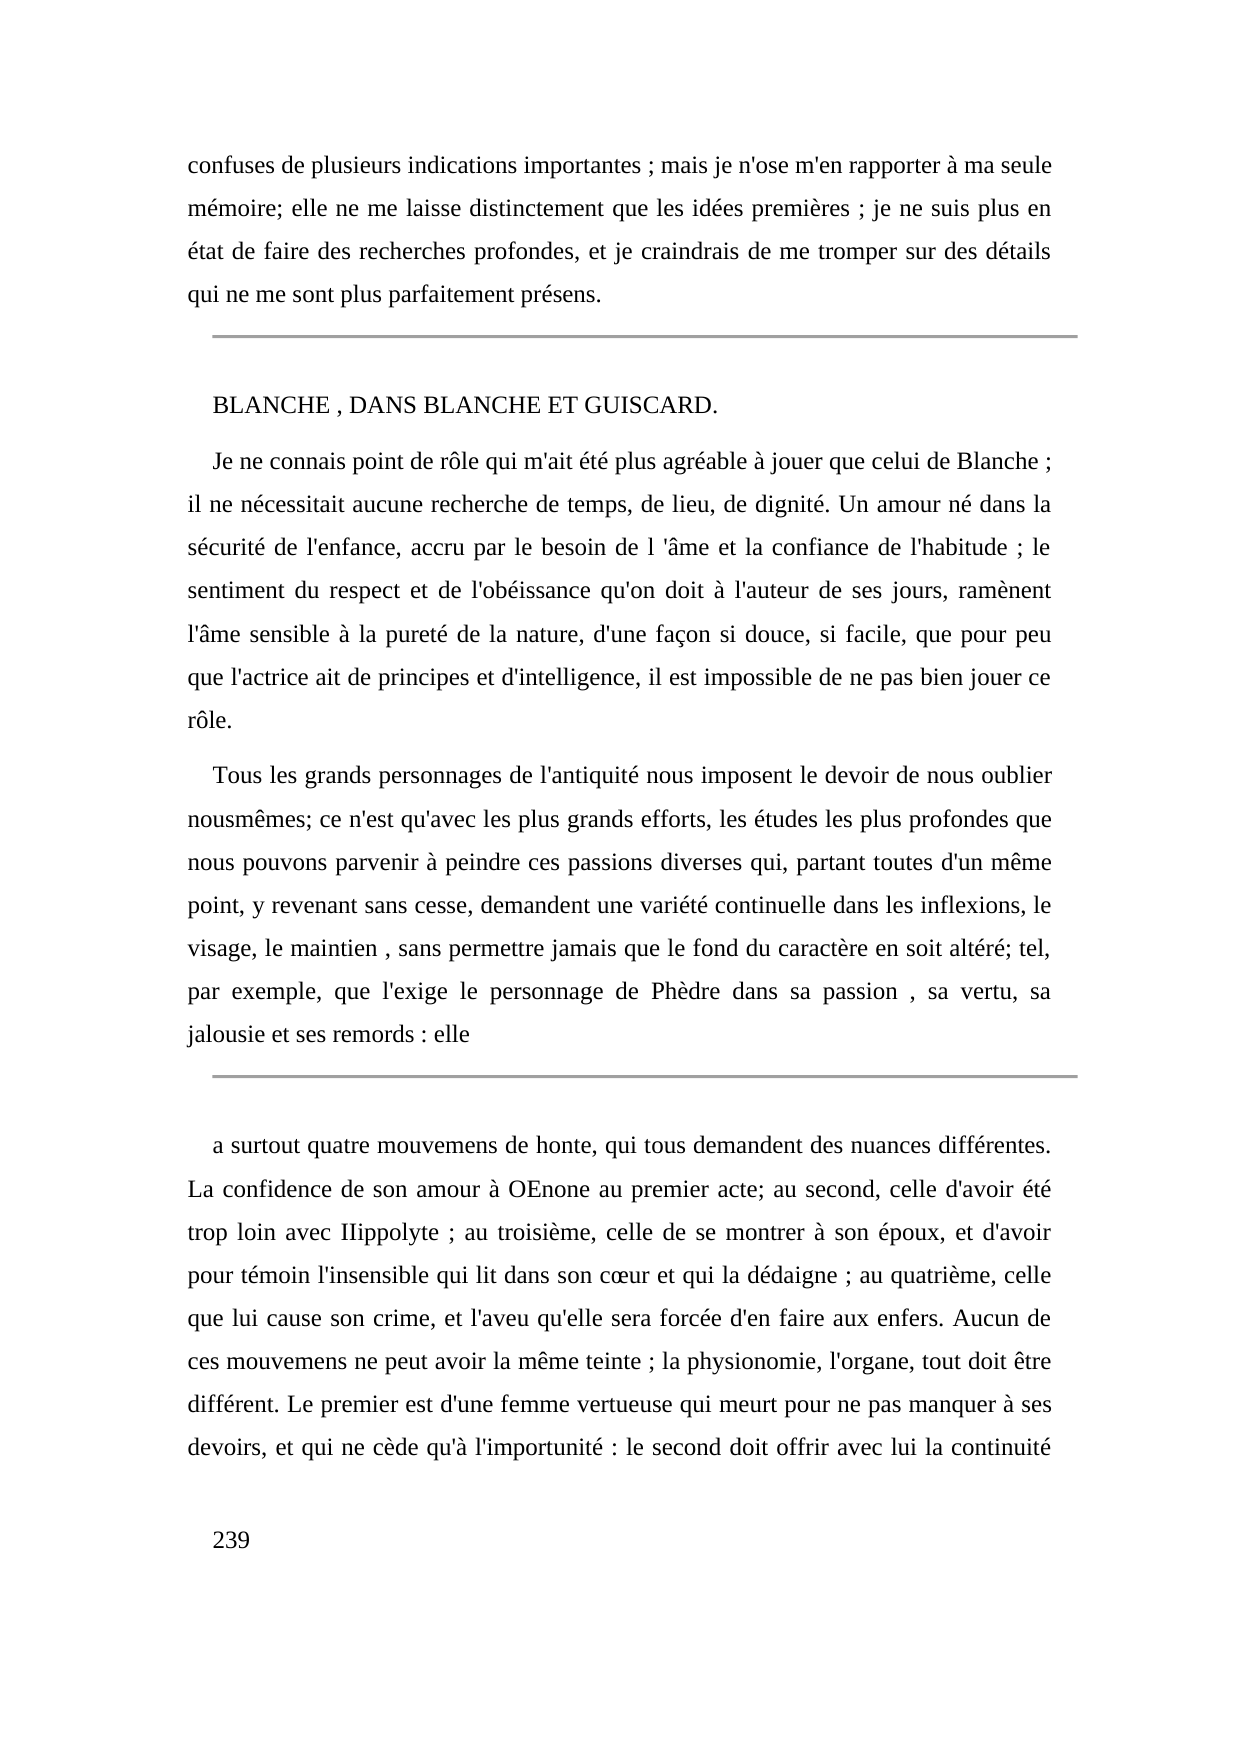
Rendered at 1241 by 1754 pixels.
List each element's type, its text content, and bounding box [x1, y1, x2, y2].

text Je ne connais point de rôle qui m'ait été plus agréable à jouer que celui de Blanche ; il ne nécessitait aucune recherche de temps, de lieu, de dignité. Un amour né dans la sécurité de l'enfance, accru par le besoin de l 'âme et la confiance de l'habitude ; le sentiment du respect et de l'obéissance qu'on doit à l'auteur de ses jours, ramènent l'âme sensible à la pureté de la nature, d'une façon si douce, si facile, que pour peu que l'actrice ait de principes et d'intelligence, il est impossible de ne pas bien jouer ce rôle. [187, 446, 1053, 734]
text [187, 1131, 1053, 1461]
text BLANCHE , DANS BLANCHE ET GUISCARD. [187, 391, 1053, 419]
text Tous les grands personnages de l'antiquité nous imposent le devoir de nous oublier nousmêmes; ce n'est qu'avec les plus grands efforts, les études les plus profondes que nous pouvons parvenir à peindre ces passions diverses qui, partant toutes d'un même point, y revenant sans cesse, demandent une variété continuelle dans les inflexions, le visage, le maintien , sans permettre jamais que le fond du caractère en soit altéré; tel, par exemple, que l'exige le personnage de Phèdre dans sa passion , sa vertu, sa jalousie et ses remords : elle [187, 761, 1053, 1048]
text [187, 150, 1053, 308]
